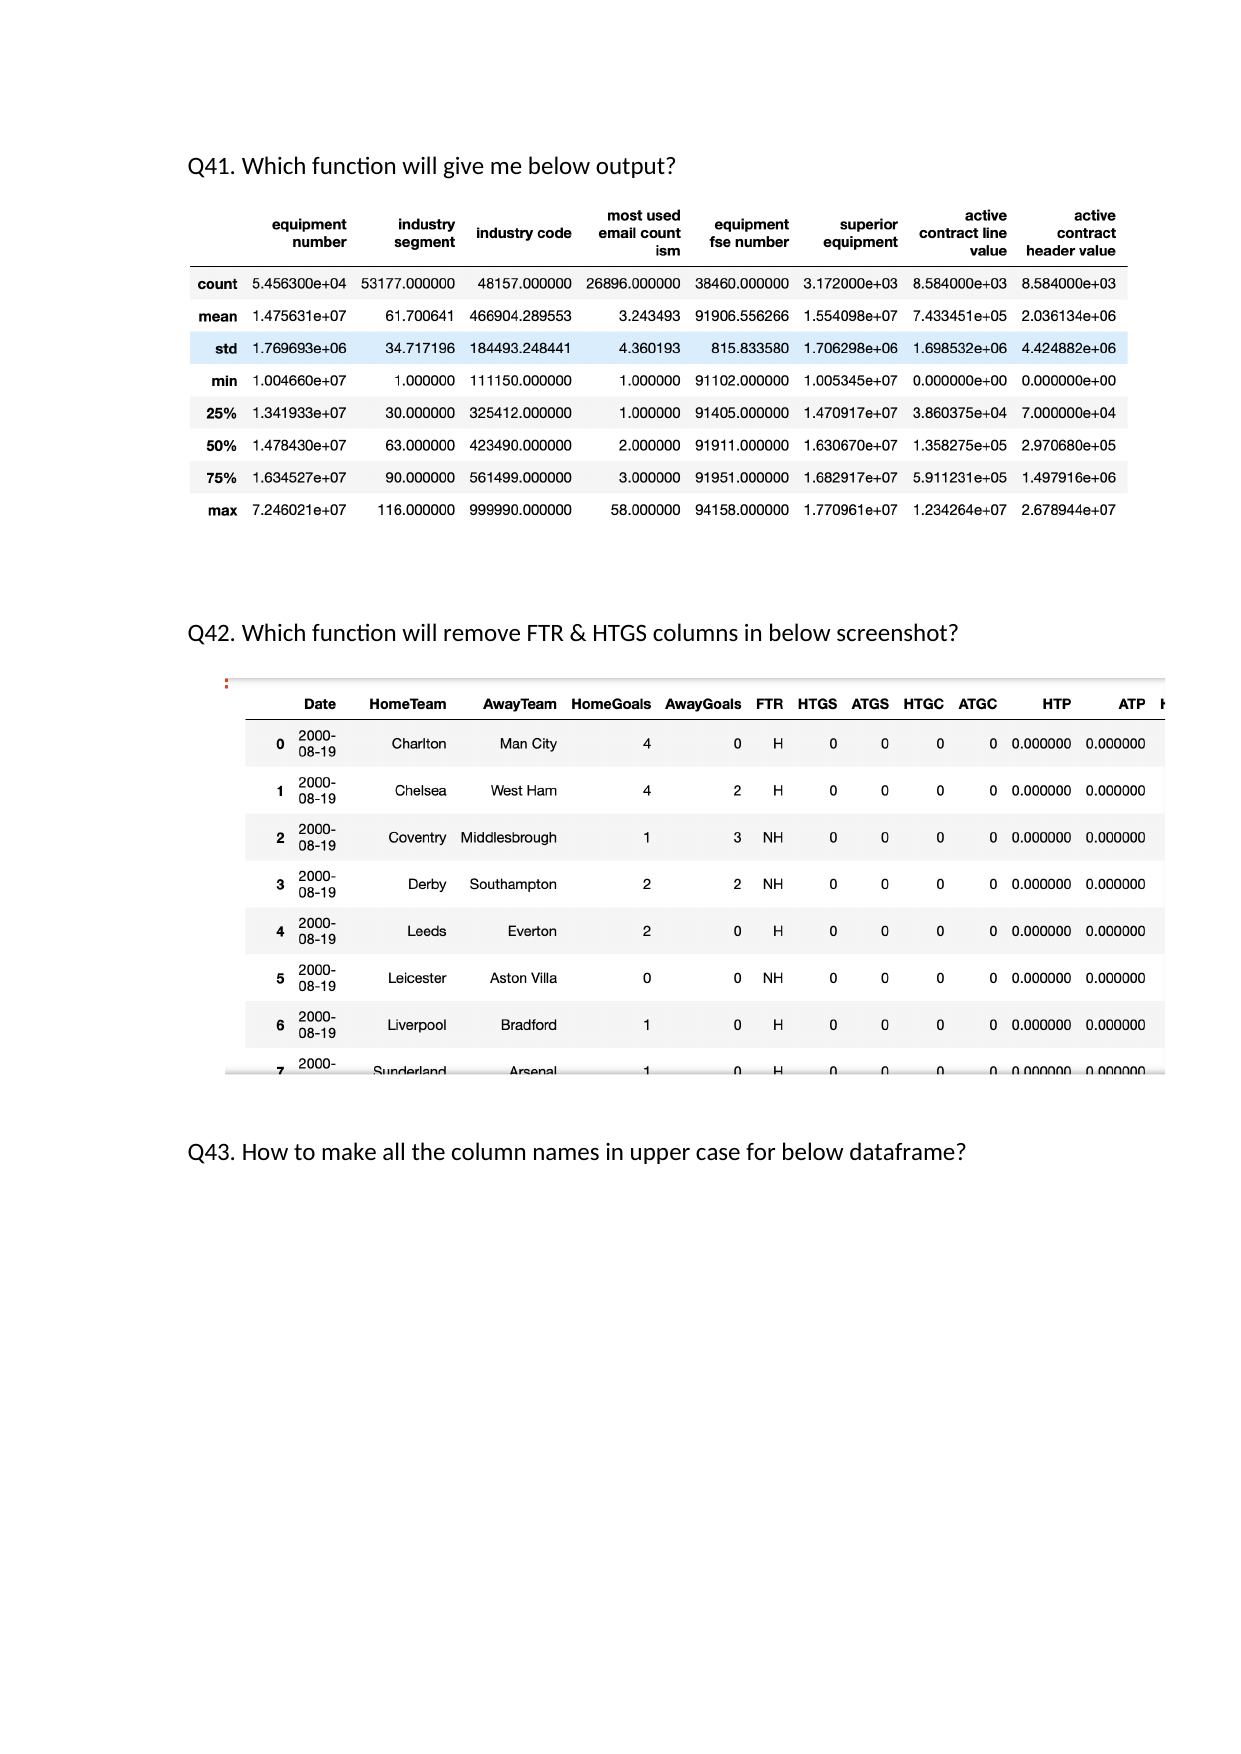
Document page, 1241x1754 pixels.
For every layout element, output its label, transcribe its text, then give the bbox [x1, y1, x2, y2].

text Q41. Which function will give me below output? [187, 150, 1090, 180]
text Q42. Which function will remove FTR & HTGS columns in below screenshot? [187, 617, 1090, 648]
picture [225, 678, 1166, 1075]
picture [187, 180, 1128, 526]
text Q43. How to make all the column names in upper case for below dataframe? [187, 1136, 1090, 1166]
